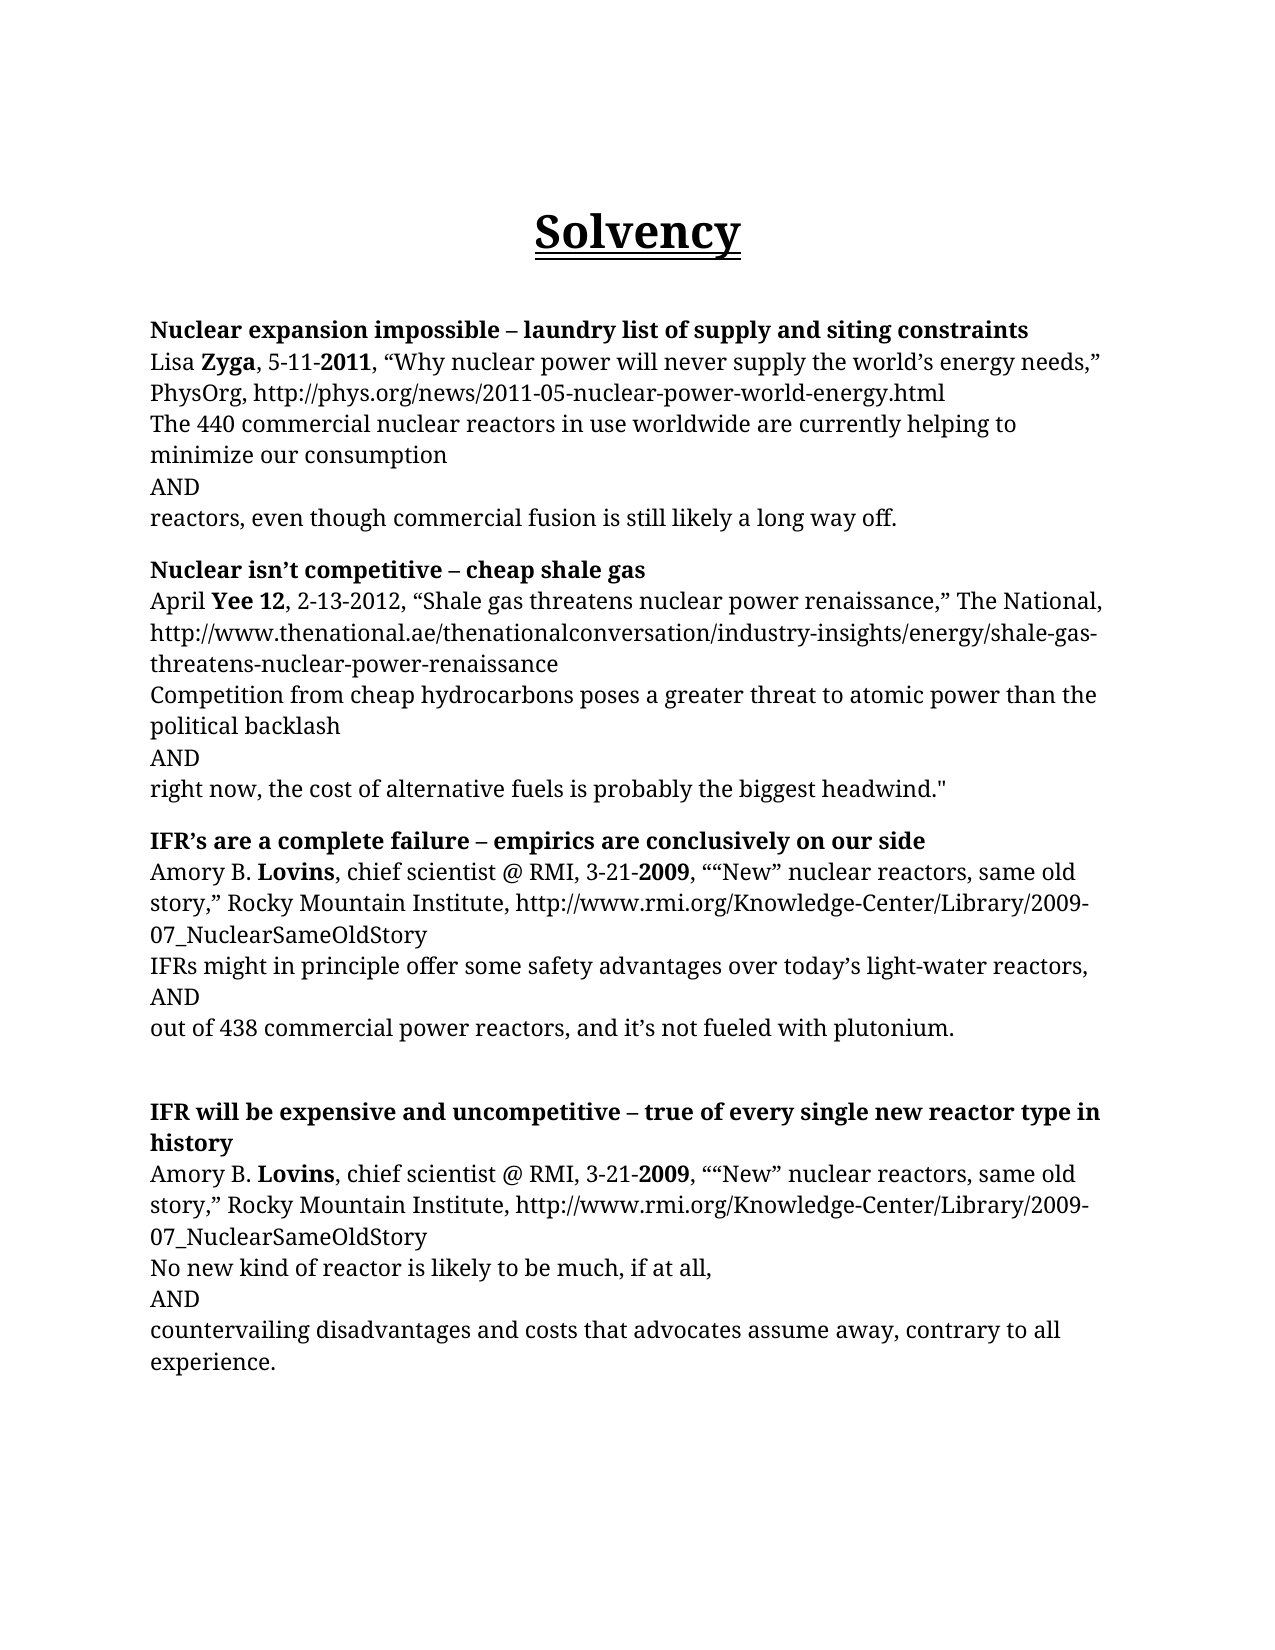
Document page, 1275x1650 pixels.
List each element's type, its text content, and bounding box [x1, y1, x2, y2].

subtitle Nuclear isn’t competitive – cheap shale gas [150, 554, 1125, 585]
text Amory B. Lovins, chief scientist @ RMI, 3-21-2009, ““New” nuclear reactors, same old story,” Rocky Mountain Institute, http://www.rmi.org/Knowledge-Center/Library/2009-07_NuclearSameOldStory [150, 856, 1125, 950]
text The 440 commercial nuclear reactors in use worldwide are currently helping to minimize our consumption [150, 408, 1125, 471]
text April Yee 12, 2-13-2012, “Shale gas threatens nuclear power renaissance,” The National, http://www.thenational.ae/thenationalconversation/industry-insights/energy/shale-gas-threatens-nuclear-power-renaissance [150, 585, 1125, 679]
text Amory B. Lovins, chief scientist @ RMI, 3-21-2009, ““New” nuclear reactors, same old story,” Rocky Mountain Institute, http://www.rmi.org/Knowledge-Center/Library/2009-07_NuclearSameOldStory [150, 1158, 1125, 1252]
text AND [150, 742, 1125, 773]
text IFRs might in principle offer some safety advantages over today’s light-water reactors, [150, 950, 1125, 981]
subtitle Nuclear expansion impossible – laundry list of supply and siting constraints [150, 314, 1125, 346]
subtitle IFR’s are a complete failure – empirics are conclusively on our side [150, 825, 1125, 856]
text countervailing disadvantages and costs that advocates assume away, contrary to all experience. [150, 1314, 1125, 1377]
text No new kind of reactor is likely to be much, if at all, [150, 1252, 1125, 1283]
subtitle IFR will be expensive and uncompetitive – true of every single new reactor type in history [150, 1096, 1125, 1158]
text AND [150, 981, 1125, 1012]
text AND [150, 1283, 1125, 1314]
text right now, the cost of alternative fuels is probably the biggest headwind." [150, 773, 1125, 804]
subtitle Solvency [150, 200, 1125, 262]
text reactors, even though commercial fusion is still likely a long way off. [150, 502, 1125, 533]
text Lisa Zyga, 5-11-2011, “Why nuclear power will never supply the world’s energy needs,” PhysOrg, http://phys.org/news/2011-05-nuclear-power-world-energy.html [150, 346, 1125, 408]
text Competition from cheap hydrocarbons poses a greater threat to atomic power than the political backlash [150, 679, 1125, 742]
text AND [150, 471, 1125, 502]
text out of 438 commercial power reactors, and it’s not fueled with plutonium. [150, 1012, 1125, 1044]
